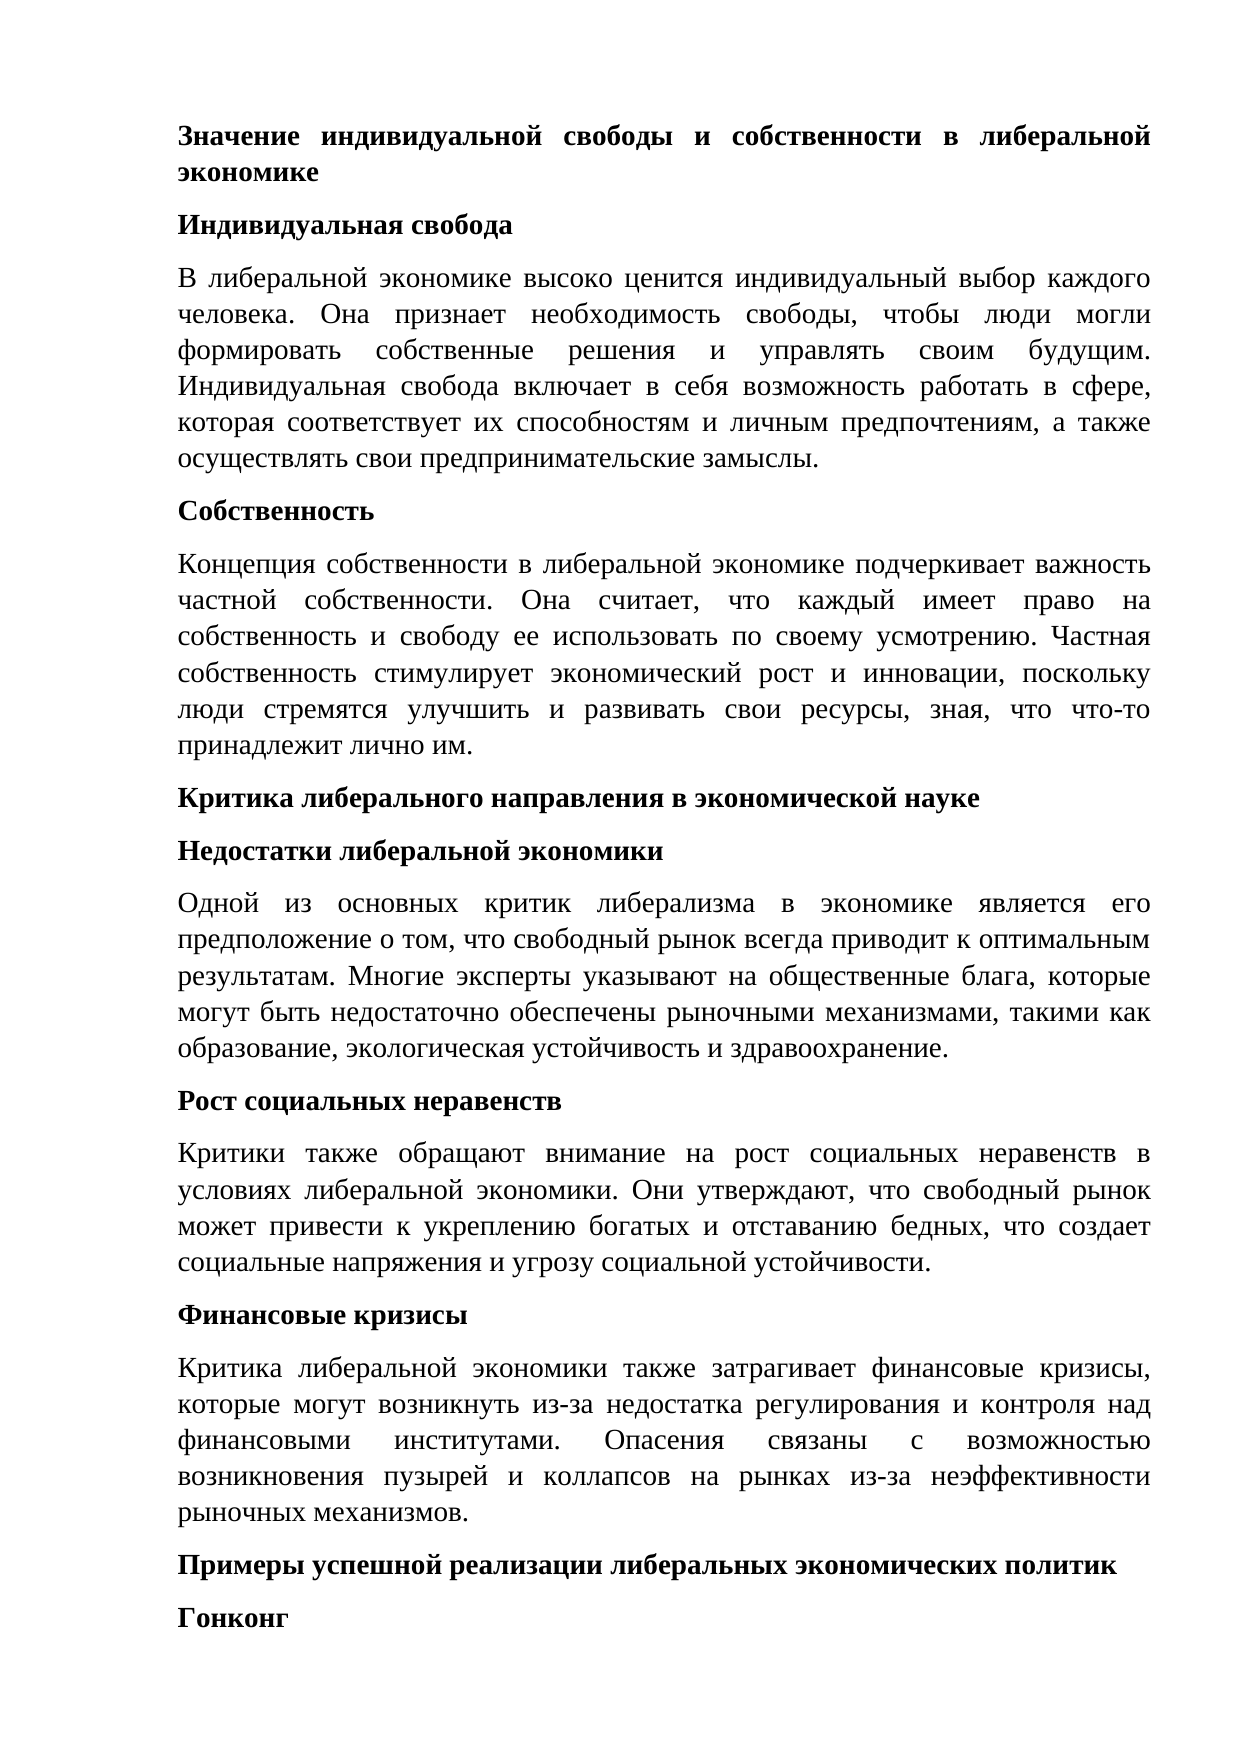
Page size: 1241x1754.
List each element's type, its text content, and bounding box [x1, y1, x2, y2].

text Значение индивидуальной свободы и собственности в либеральной экономике [177, 118, 1152, 188]
text Индивидуальная свобода [177, 207, 1152, 241]
text Недостатки либеральной экономики [177, 833, 1152, 866]
text Примеры успешной реализации либеральных экономических политик [177, 1547, 1152, 1581]
text В либеральной экономике высоко ценится индивидуальный выбор каждого человека. Она признает необходимость свободы, чтобы люди могли формировать собственные решения и управлять своим будущим. Индивидуальная свобода включает в себя возможность работать в сфере, которая соответствует их способностям и личным предпочтениям, а также осуществлять свои предпринимательские замыслы. [177, 260, 1152, 474]
text Критика либеральной экономики также затрагивает финансовые кризисы, которые могут возникнуть из-за недостатка регулирования и контроля над финансовыми институтами. Опасения связаны с возможностью возникновения пузырей и коллапсов на рынках из-за неэффективности рыночных механизмов. [177, 1350, 1152, 1528]
text Финансовые кризисы [177, 1297, 1152, 1330]
text Собственность [177, 493, 1152, 527]
text Одной из основных критик либерализма в экономике является его предположение о том, что свободный рынок всегда приводит к оптимальным результатам. Многие эксперты указывают на общественные блага, которые могут быть недостаточно обеспечены рыночными механизмами, такими как образование, экологическая устойчивость и здравоохранение. [177, 885, 1152, 1063]
text Рост социальных неравенств [177, 1083, 1152, 1116]
text Критика либерального направления в экономической науке [177, 780, 1152, 813]
text Критики также обращают внимание на рост социальных неравенств в условиях либеральной экономики. Они утверждают, что свободный рынок может привести к укреплению богатых и отставанию бедных, что создает социальные напряжения и угрозу социальной устойчивости. [177, 1136, 1152, 1278]
text Гонконг [177, 1600, 1152, 1633]
text Концепция собственности в либеральной экономике подчеркивает важность частной собственности. Она считает, что каждый имеет право на собственность и свободу ее использовать по своему усмотрению. Частная собственность стимулирует экономический рост и инновации, поскольку люди стремятся улучшить и развивать свои ресурсы, зная, что что-то принадлежит лично им. [177, 546, 1152, 761]
